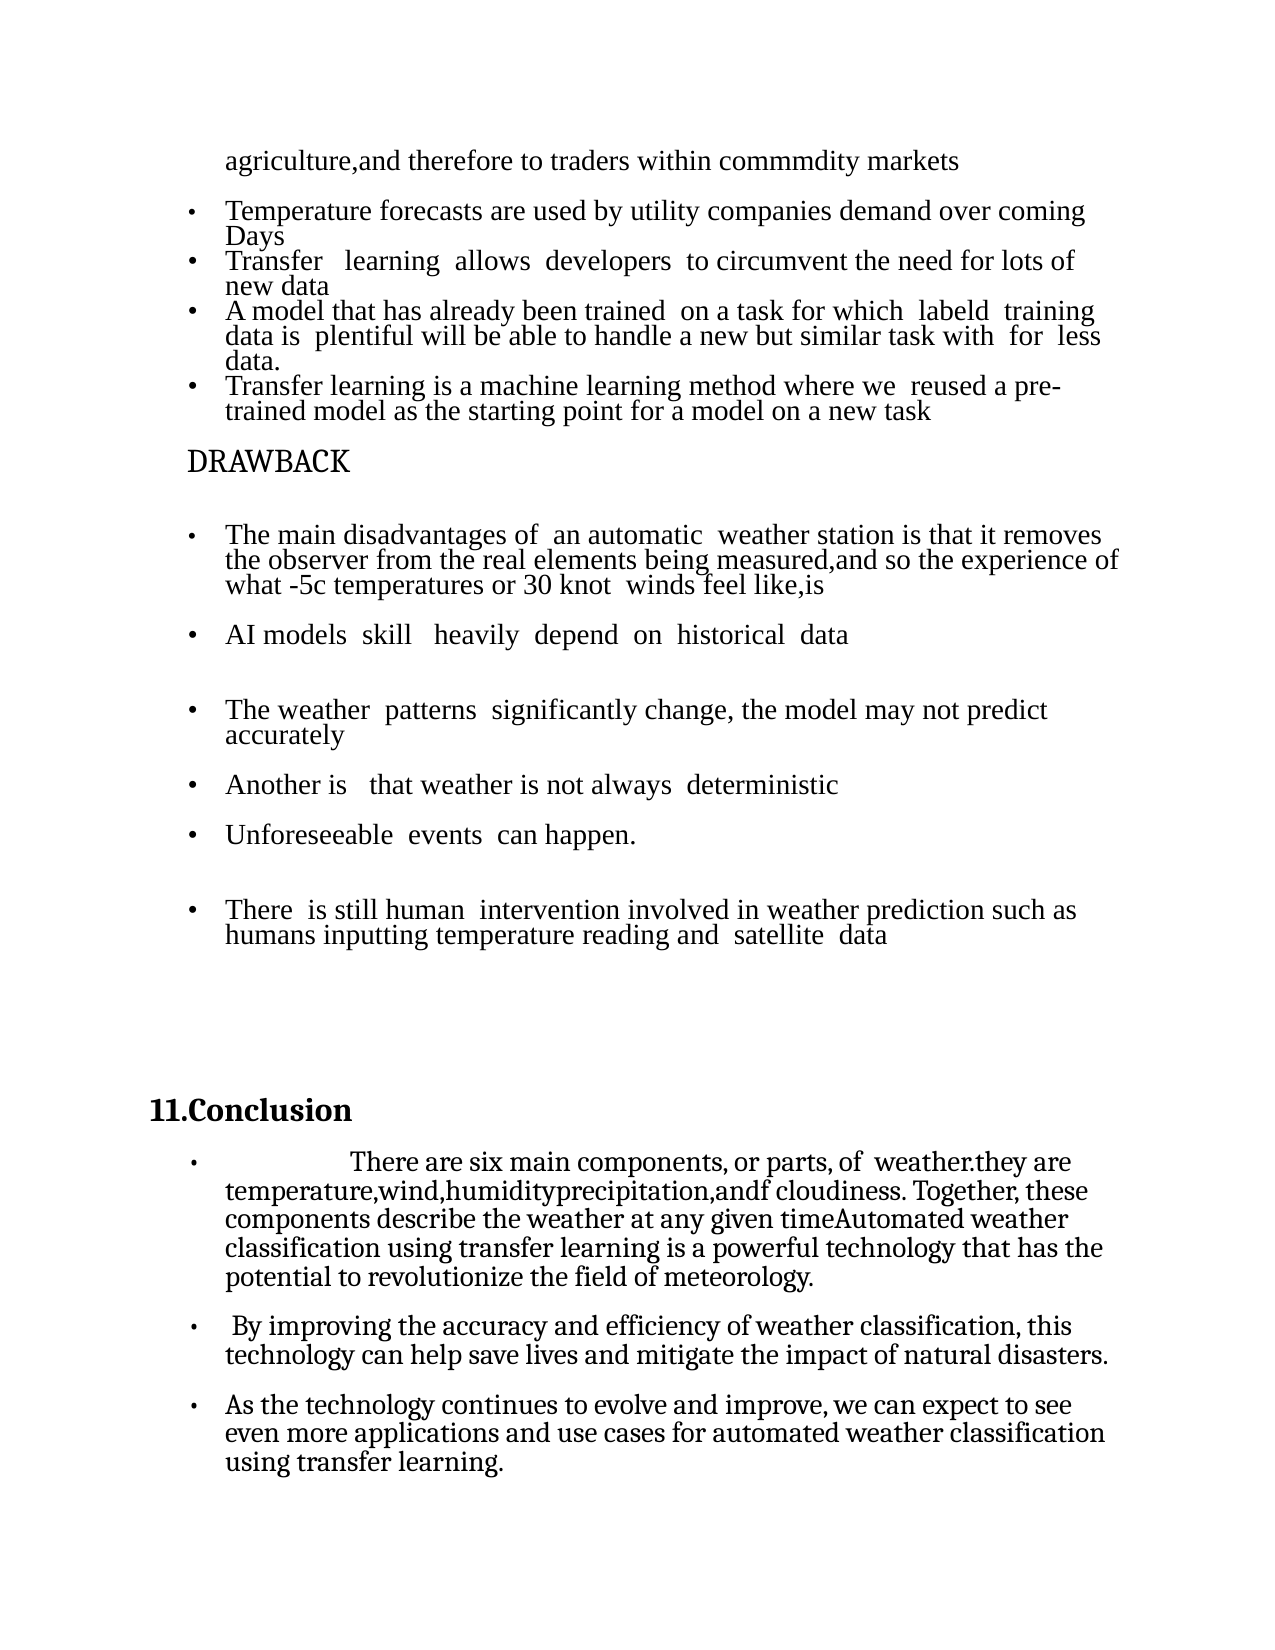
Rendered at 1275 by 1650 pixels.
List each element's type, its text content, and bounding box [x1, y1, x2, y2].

list Unforeseeable events can happen. [187, 824, 1125, 849]
list Temperature forecasts are used by utility companies demand over coming [187, 200, 1125, 225]
list Another is that weather is not always deterministic [187, 774, 1125, 799]
list As the technology continues to evolve and improve, we can expect to see even more applications and use cases for automated weather classification using transfer learning. [187, 1391, 1125, 1477]
list A model that has already been trained on a task for which labeld training data is plentiful will be able to handle a new but similar task with for less data. [187, 300, 1125, 375]
text DRAWBACK [150, 450, 1125, 479]
list The weather patterns significantly change, the model may not predict accurately [187, 699, 1125, 749]
list Transfer learning allows developers to circumvent the need for lots of new data [187, 250, 1125, 300]
list By improving the accuracy and efficiency of weather classification, this technology can help save lives and mitigate the impact of natural disasters. [187, 1313, 1125, 1370]
list The main disadvantages of an automatic weather station is that it removes the observer from the real elements being measured,and so the experience of what -5c temperatures or 30 knot winds feel like,is [187, 524, 1125, 599]
list There is still human intervention involved in weather prediction such as humans inputting temperature reading and satellite data [187, 899, 1125, 949]
list AI models skill heavily depend on historical data [187, 624, 1125, 649]
text 11.Conclusion [150, 1099, 1125, 1127]
text Days [225, 225, 1125, 250]
list There are six main components, or parts, of weather.they are temperature,wind,humidityprecipitation,andf cloudiness. Together, these components describe the weather at any given timeAutomated weather classification using transfer learning is a powerful technology that has the potential to revolutionize the field of meteorology. [187, 1148, 1125, 1292]
text agriculture,and therefore to traders within commmdity markets [225, 150, 1125, 175]
list Transfer learning is a machine learning method where we reused a pre-trained model as the starting point for a model on a new task [187, 375, 1125, 425]
